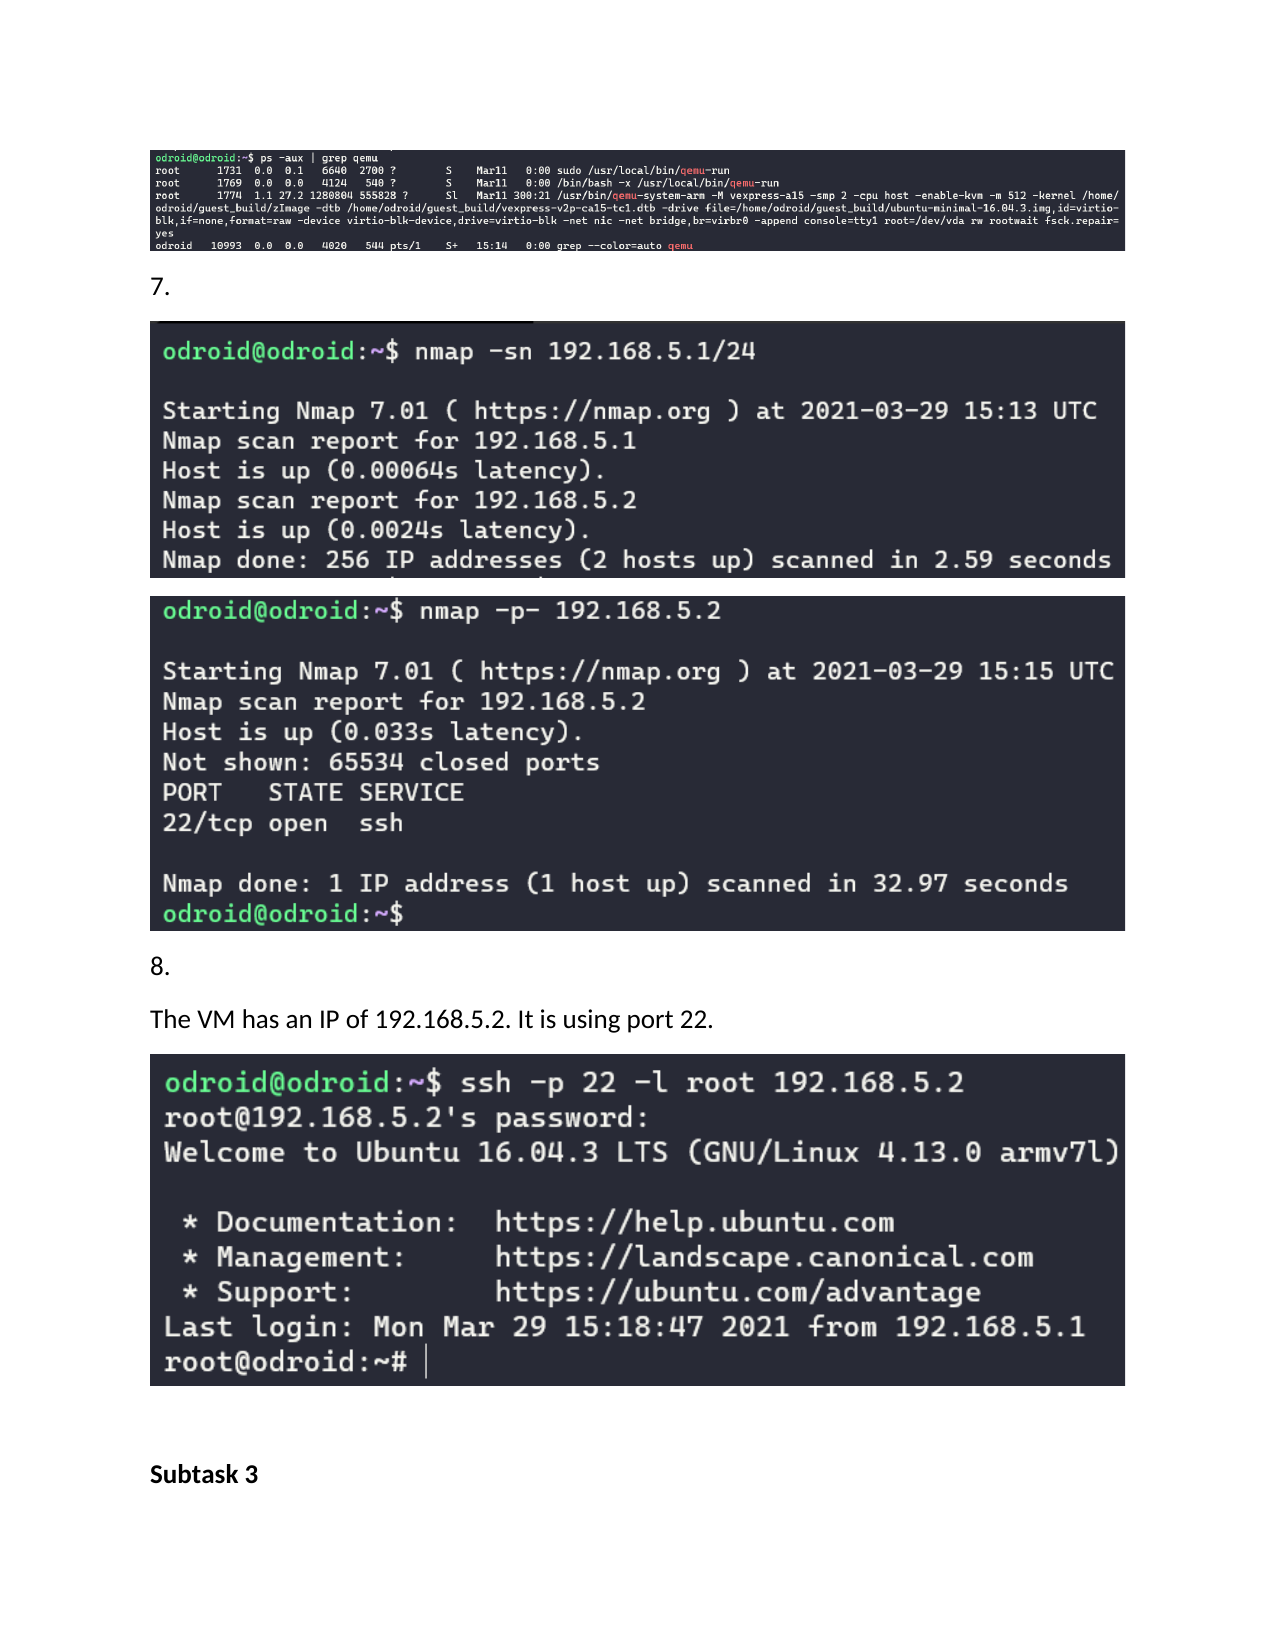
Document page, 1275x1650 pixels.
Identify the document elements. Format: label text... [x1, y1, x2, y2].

text 7. [150, 269, 1125, 302]
picture [150, 321, 1125, 578]
text The VM has an IP of 192.168.5.2. It is using port 22. [150, 1002, 1125, 1035]
text Subtask 3 [150, 1457, 1125, 1490]
picture [150, 1054, 1125, 1386]
picture [150, 150, 1125, 251]
text 8. [150, 949, 1125, 982]
picture [150, 596, 1125, 931]
